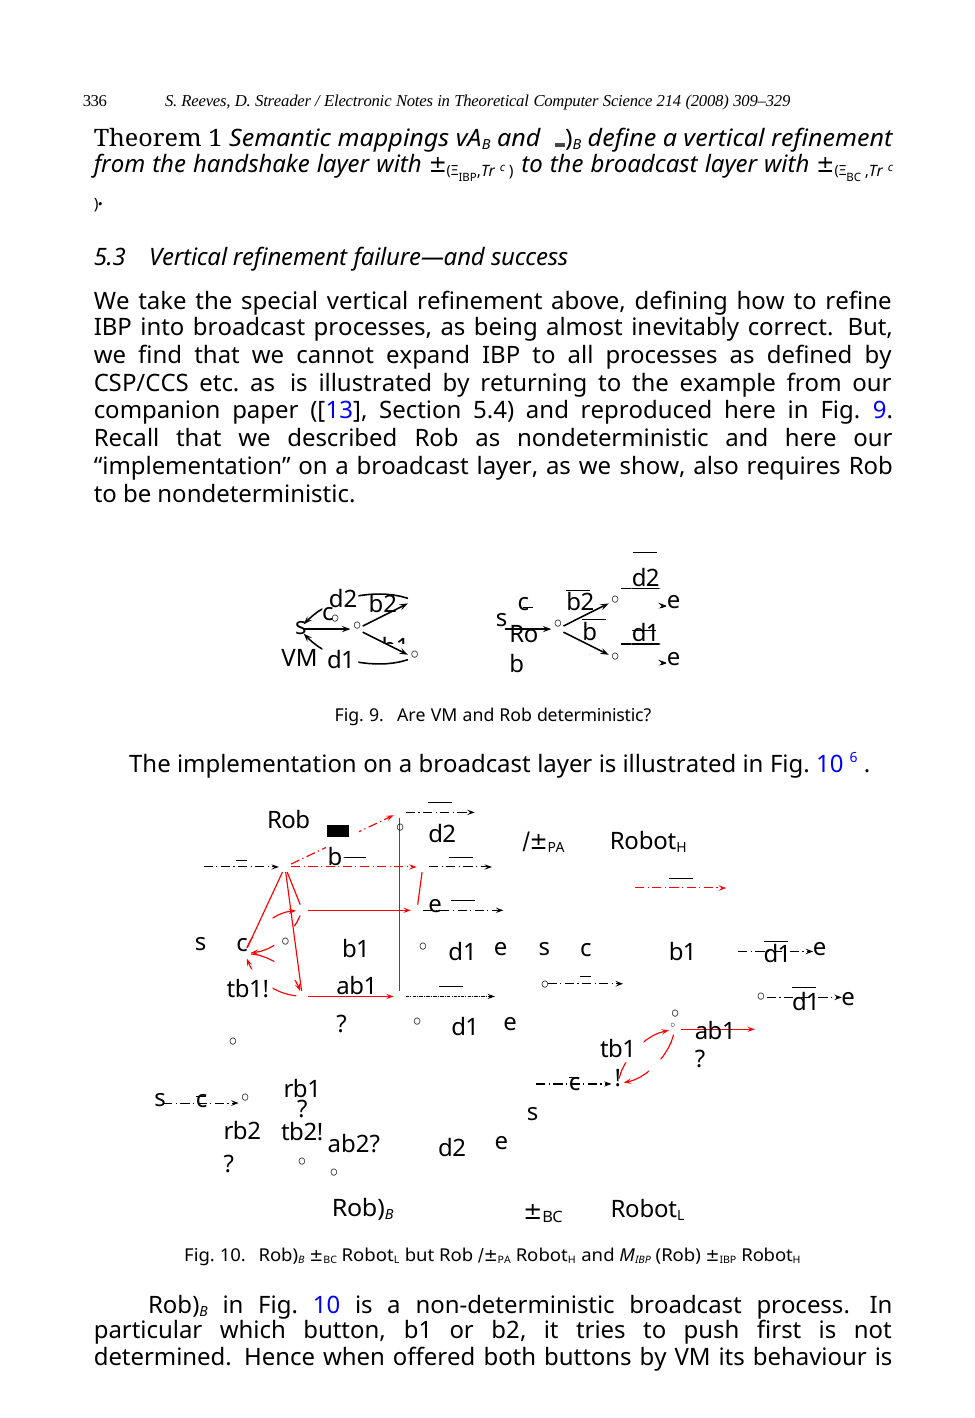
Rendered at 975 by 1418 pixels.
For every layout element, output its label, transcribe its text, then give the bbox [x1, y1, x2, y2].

list d1 e [411, 1004, 635, 1042]
text b1 ◦ [668, 935, 738, 1034]
text ±BC [398, 1197, 563, 1228]
text rb2? [223, 1113, 267, 1179]
list e [609, 647, 904, 671]
text d2 e [438, 1127, 904, 1164]
text b1 ab1? [336, 932, 383, 1039]
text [93, 1292, 892, 1372]
text Fig. 9. Are VM and Rob deterministic? [81, 703, 904, 727]
text Fig. 10. Rob)B ±BC RobotL but Rob /±PA RobotH and MIBP (Rob) ±IBP RobotH [85, 1243, 899, 1267]
text ab2? ◦ [327, 1126, 406, 1190]
list e [609, 589, 904, 613]
text Rob [71, 803, 310, 835]
list d2 e [393, 811, 485, 920]
text s [527, 1095, 904, 1127]
text RobotL [610, 1192, 904, 1224]
list d1 e [754, 975, 904, 1012]
text We take the special vertical refinement above, defining how to refine IBP into broadcast processes, as being almost inevitably correct. But, we find that we cannot expand IBP to all processes as defined by CSP/CCS etc. as is illustrated by returning to the example from our companion paper ([13], Section 5.4) and reproduced here in Fig. 9. Recall that we described Rob as nondeterministic and here our “implementation” on a broadcast layer, as we show, also requires Rob to be nondeterministic. [93, 287, 893, 509]
text d1 e [763, 929, 904, 969]
text rb1? tb2! [280, 1079, 324, 1148]
text ◦ [281, 1148, 324, 1176]
text s c ◦ [154, 1078, 267, 1113]
text tb1! ◦ [226, 969, 308, 1076]
text d2 [621, 575, 904, 589]
text The implementation on a broadcast layer is illustrated in Fig. 10 6 . [129, 747, 904, 780]
text d1 [621, 623, 904, 647]
text Rob)B [71, 1191, 393, 1223]
text Theorem 1 Semantic mappings vAB and )B deﬁne a vertical reﬁnement from the handshake layer with ±(ΞIBP,Tr c ) to the broadcast layer with ±(ΞBC ,Tr c ). [93, 124, 893, 214]
picture [657, 602, 667, 609]
text /±PA RobotH [522, 823, 904, 856]
picture [555, 143, 565, 147]
list Vertical reﬁnement failure—and success [93, 240, 904, 272]
picture [657, 659, 667, 666]
list d1 e s c ◦ [416, 929, 635, 1001]
text s c Rob [496, 575, 548, 679]
text s c ◦ [194, 924, 308, 958]
